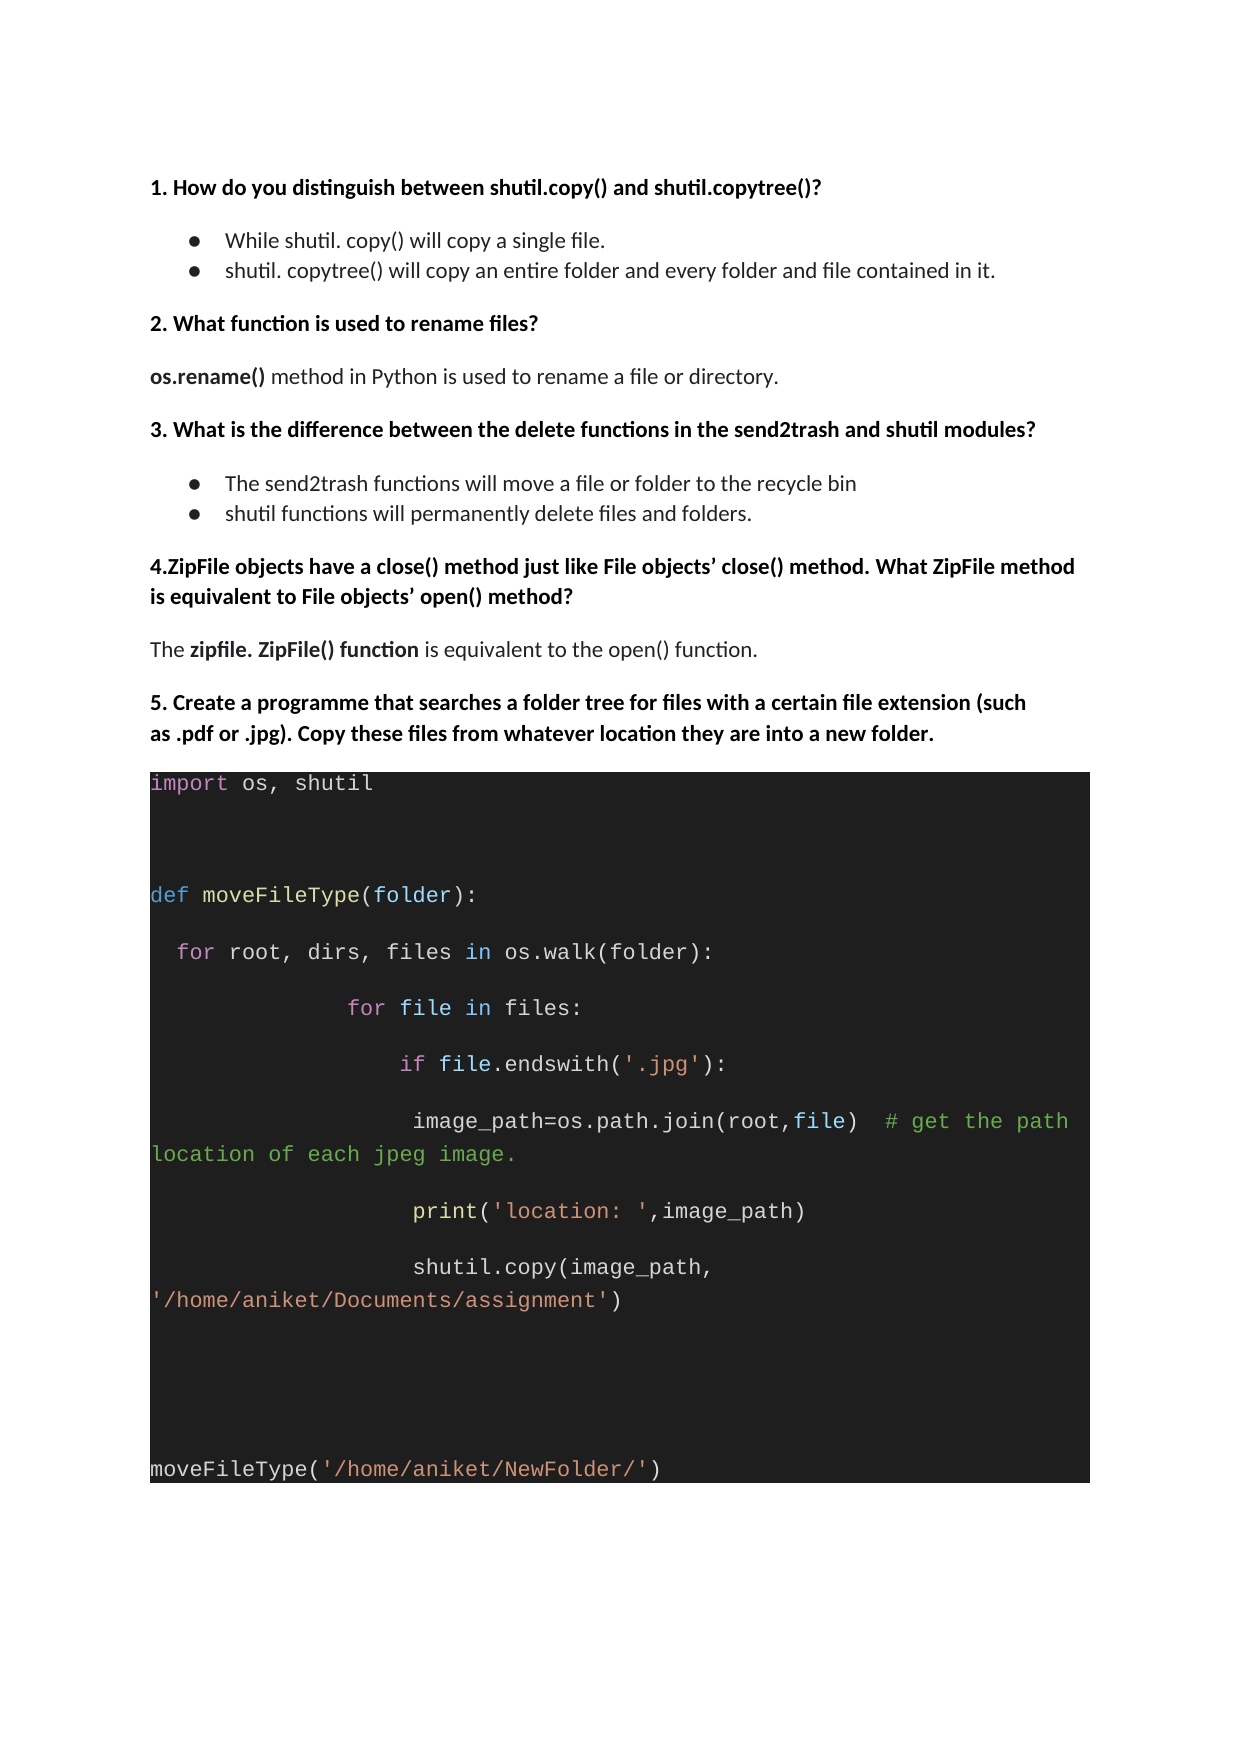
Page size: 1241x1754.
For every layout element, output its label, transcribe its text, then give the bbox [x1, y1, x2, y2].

text 5. Create a programme that searches a folder tree for files with a certain file extension (such as .pdf or .jpg). Copy these files from whatever location they are into a new folder. [150, 688, 1090, 747]
text 4.ZipFile objects have a close() method just like File objects’ close() method. What ZipFile method is equivalent to File objects’ open() method? [150, 552, 1090, 610]
text for root, dirs, files in os.walk(folder): [150, 941, 1090, 966]
text 2. What function is used to rename files? [150, 309, 1090, 337]
text shutil.copy(image_path, '/home/aniket/Documents/assignment') [150, 1256, 1090, 1314]
text def moveFileType(folder): [150, 884, 1090, 909]
text for file in files: [150, 997, 1090, 1022]
text 1. How do you distinguish between shutil.copy() and shutil.copytree()? [150, 173, 1090, 201]
text moveFileType('/home/aniket/NewFolder/') [150, 1459, 1090, 1483]
list While shutil. copy() will copy a single file. [187, 226, 1090, 254]
text The zipfile. ZipFile() function is equivalent to the open() function. [150, 635, 1090, 663]
text if file.endswith('.jpg'): [150, 1054, 1090, 1078]
list The send2trash functions will move a file or folder to the recycle bin [187, 469, 1090, 497]
text import os, shutil [150, 772, 1090, 797]
list shutil. copytree() will copy an entire folder and every folder and file contained in it. [187, 256, 1090, 284]
text print('location: ',image_path) [150, 1200, 1090, 1224]
text os.rename() method in Python is used to rename a file or directory. [150, 362, 1090, 391]
text 3. What is the difference between the delete functions in the send2trash and shutil modules? [150, 416, 1090, 444]
text image_path=os.path.join(root,file) # get the path location of each jpeg image. [150, 1110, 1090, 1168]
list shutil functions will permanently delete files and folders. [187, 499, 1090, 527]
